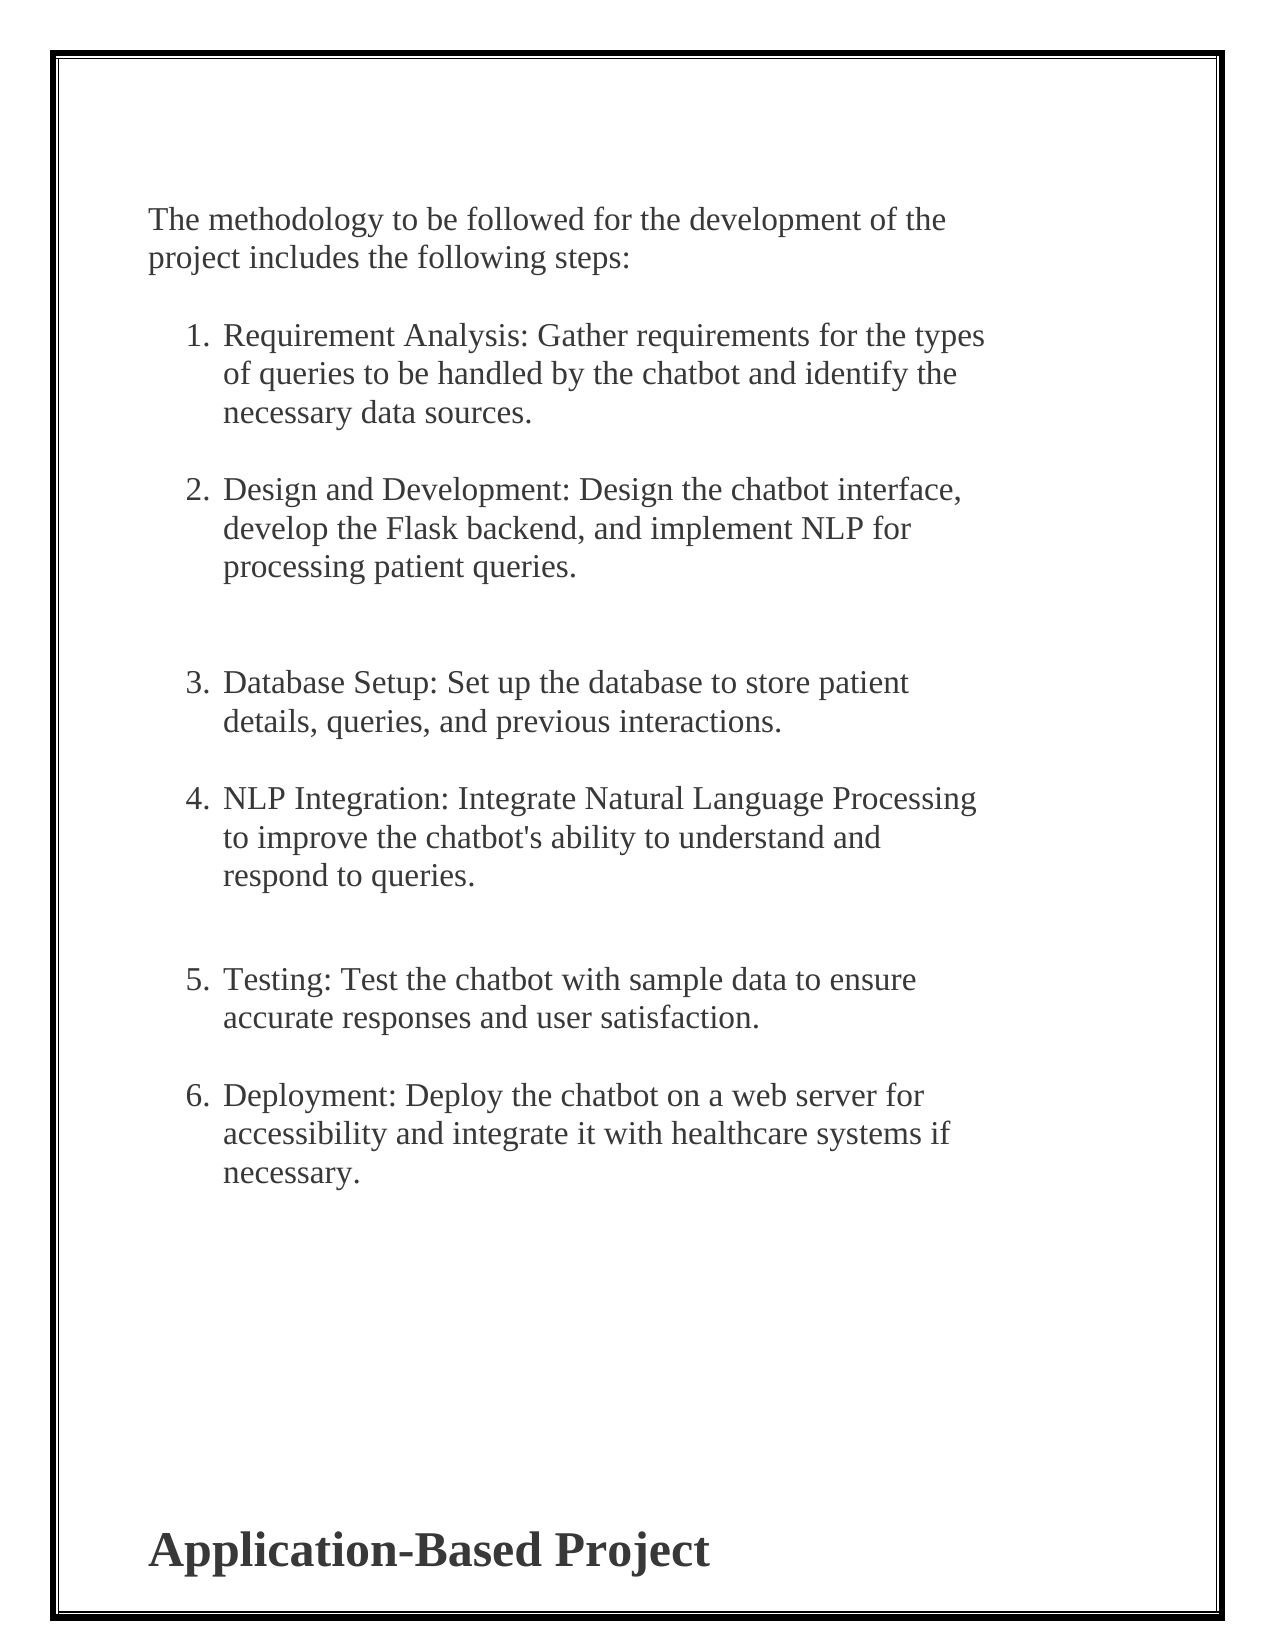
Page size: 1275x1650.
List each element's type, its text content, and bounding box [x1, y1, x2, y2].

list Testing: Test the chatbot with sample data to ensure accurate responses and user satisfaction. [185, 959, 990, 1036]
list Requirement Analysis: Gather requirements for the types of queries to be handled by the chatbot and identify the necessary data sources. [185, 315, 990, 430]
list NLP Integration: Integrate Natural Language Processing to improve the chatbot's ability to understand and respond to queries. [185, 778, 990, 894]
text The methodology to be followed for the development of the project includes the following steps: [148, 199, 990, 276]
list Design and Development: Design the chatbot interface, develop the Flask backend, and implement NLP for processing patient queries. [185, 469, 990, 585]
list Database Setup: Set up the database to store patient details, queries, and previous interactions. [185, 662, 990, 739]
text Application-Based Project [148, 1519, 990, 1577]
list Deployment: Deploy the chatbot on a web server for accessibility and integrate it with healthcare systems if necessary. [185, 1075, 990, 1191]
